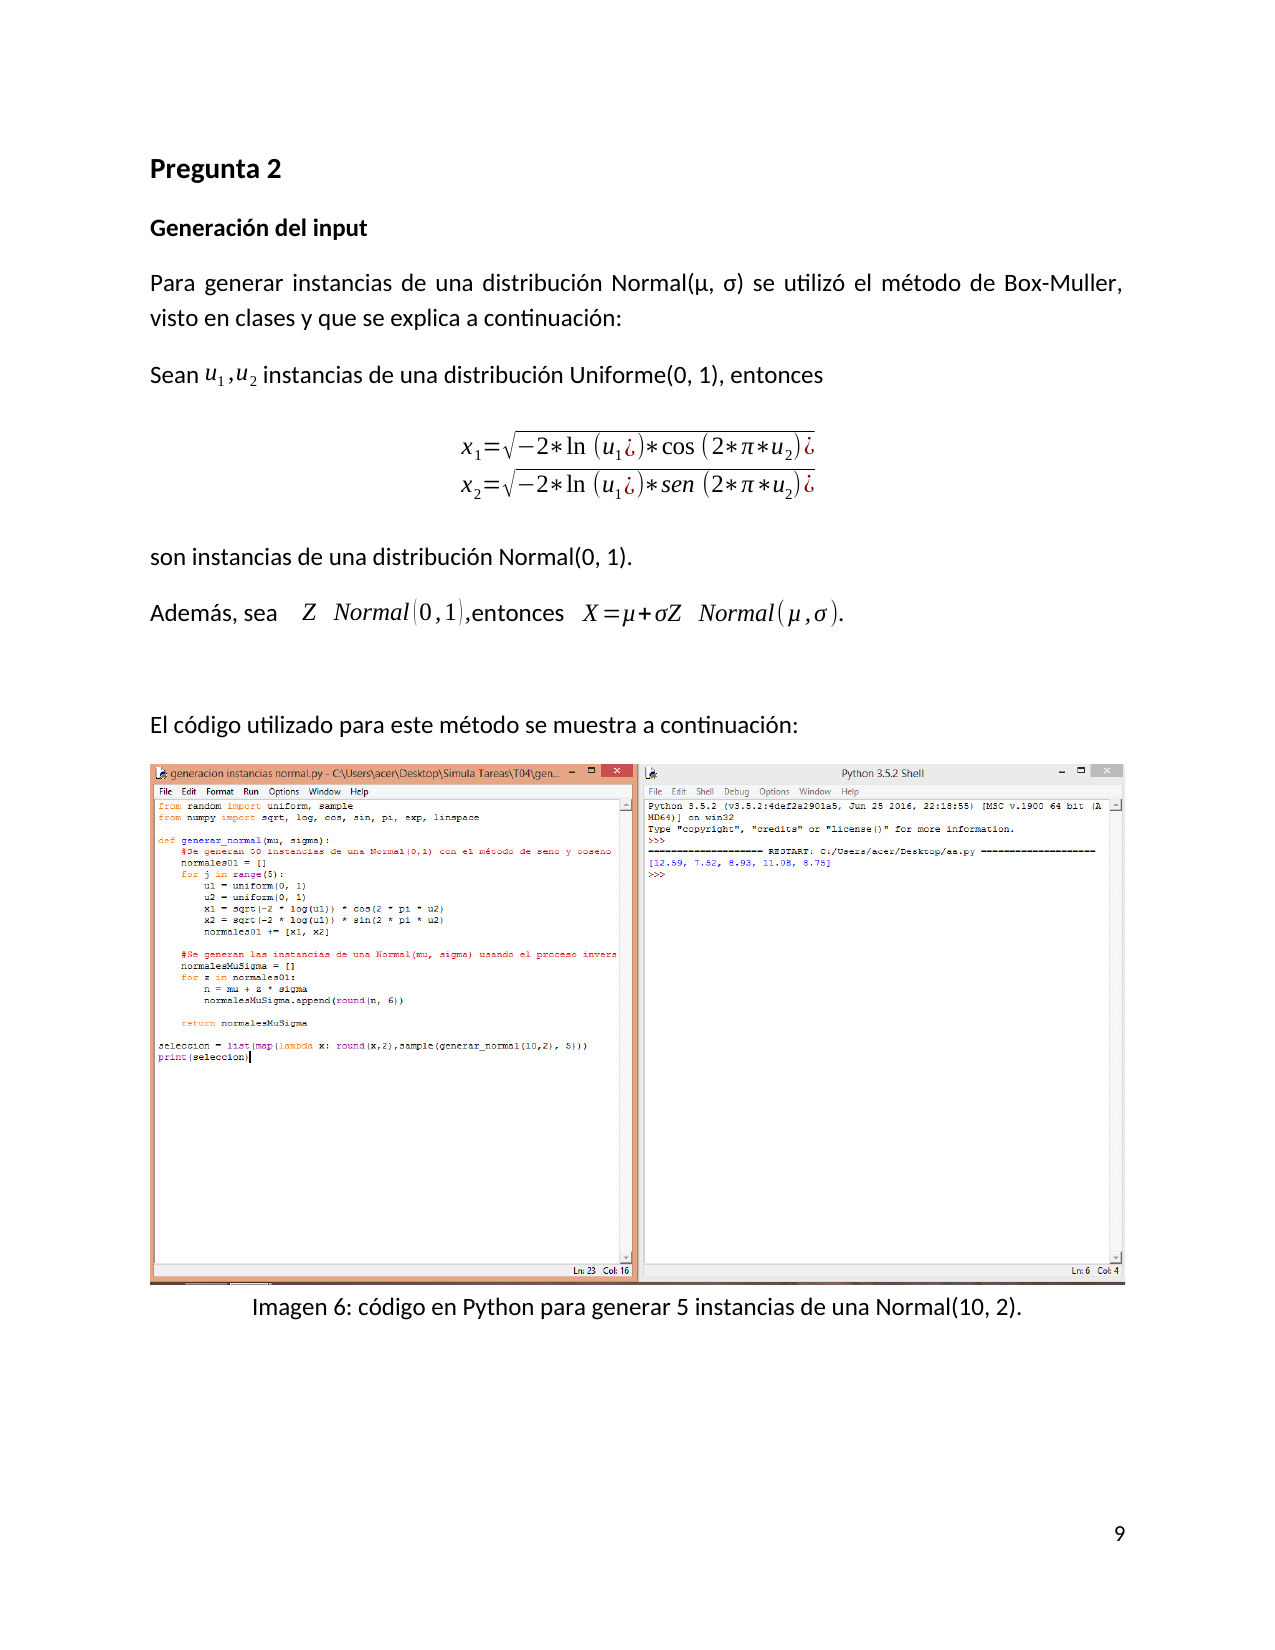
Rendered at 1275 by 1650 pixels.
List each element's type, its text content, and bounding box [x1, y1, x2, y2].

list son instancias de una distribución Normal(0, 1). [150, 541, 1125, 572]
list Sean instancias de una distribución Uniforme(0, 1), entonces [150, 358, 1125, 390]
text El código utilizado para este método se muestra a continuación: [150, 709, 1125, 739]
text Generación del input [150, 212, 1125, 242]
text Además, sea entonces . [150, 597, 1125, 628]
picture [150, 764, 1125, 1287]
text Pregunta 2 [150, 150, 1125, 186]
text Imagen 6: código en Python para generar 5 instancias de una Normal(10, 2). [150, 1287, 1125, 1322]
text Para generar instancias de una distribución Normal(µ, σ) se utilizó el método de Box-Muller, visto en clases y que se explica a continuación: [150, 268, 1125, 333]
